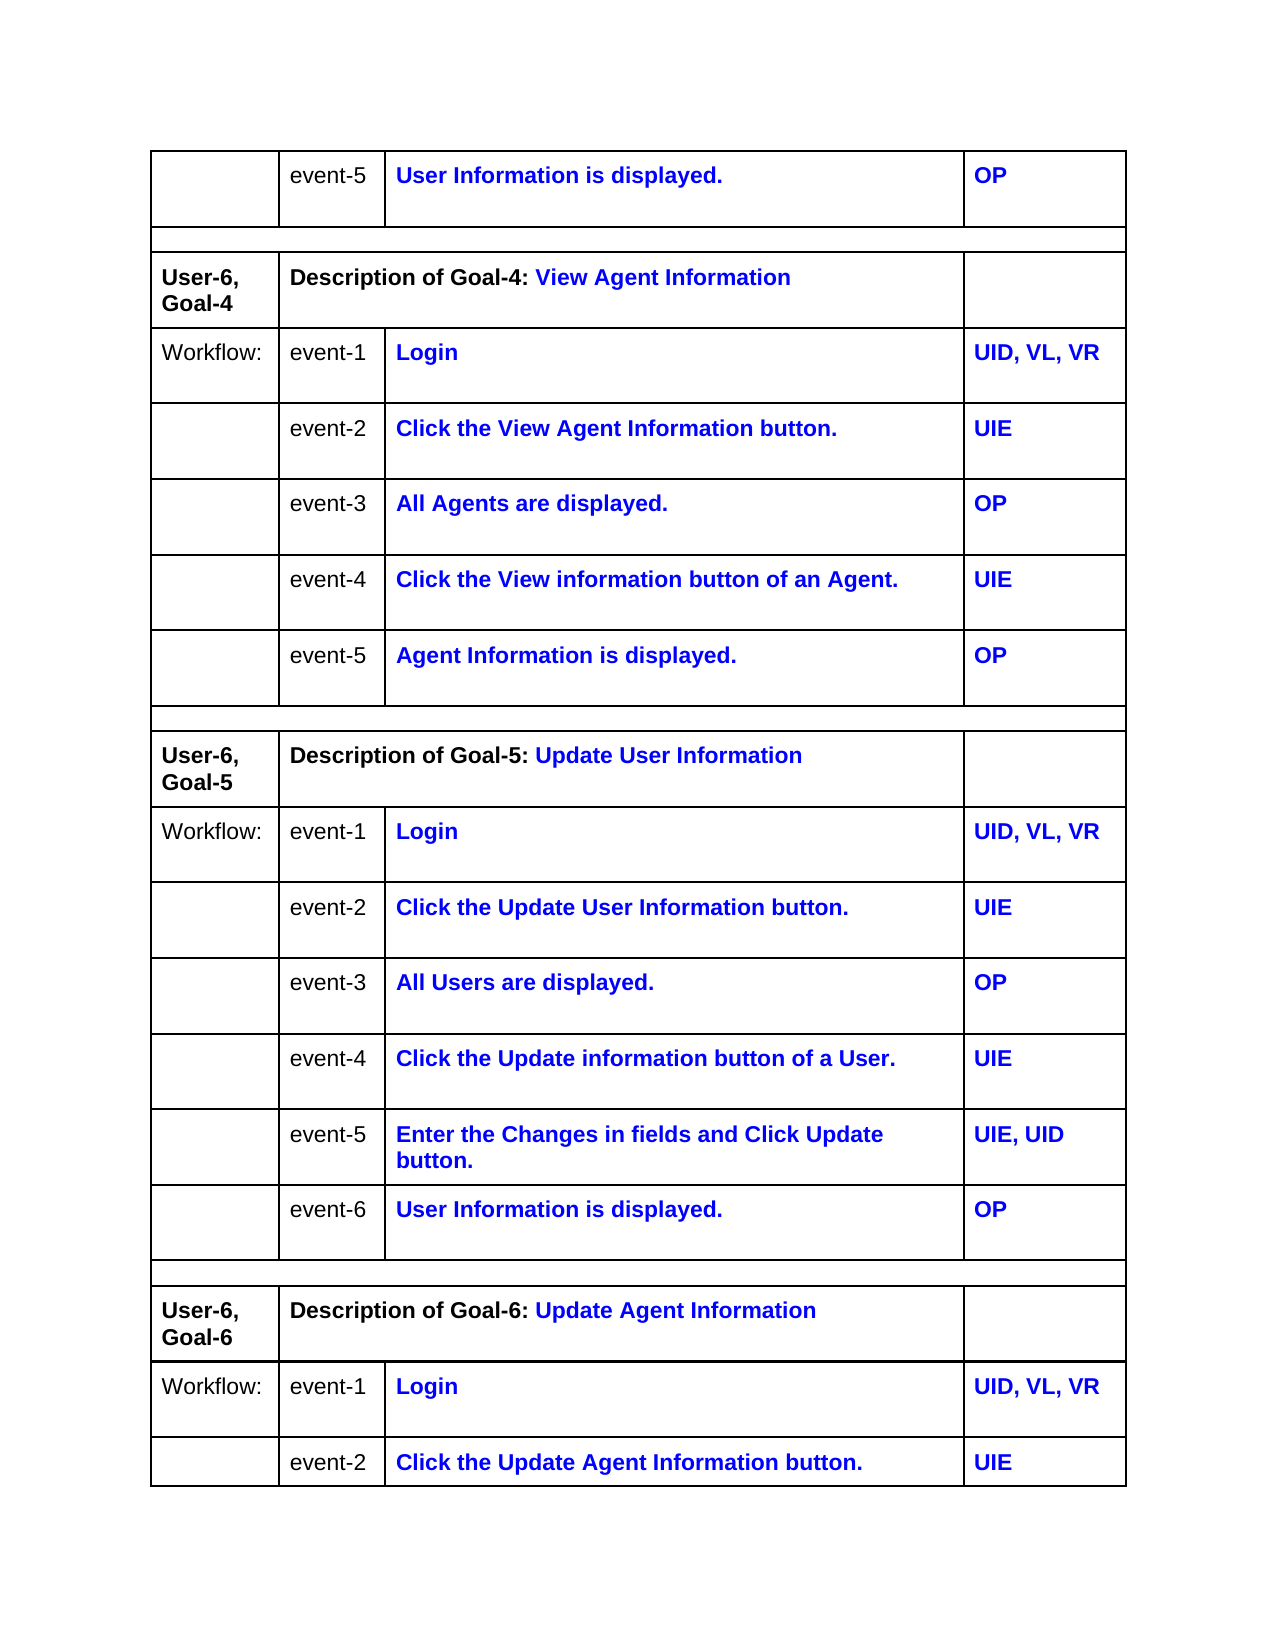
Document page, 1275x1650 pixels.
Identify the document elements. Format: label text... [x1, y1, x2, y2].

table_cell [152, 1261, 1125, 1285]
table_cell OP [965, 959, 1125, 1032]
table_cell OP [965, 152, 1125, 226]
table_cell User-6, Goal-6 [152, 1287, 278, 1360]
table_cell All Agents are displayed. [386, 480, 963, 553]
table_cell All Users are displayed. [386, 959, 963, 1032]
table_cell Enter the Changes in fields and Click Update button. [386, 1110, 963, 1184]
table_cell event-5 [280, 631, 384, 705]
table_cell User Information is displayed. [386, 152, 963, 226]
table_cell event-6 [280, 1186, 384, 1259]
table_cell UIE [965, 404, 1125, 478]
table_cell User Information is displayed. [386, 1186, 963, 1259]
table_cell [152, 1110, 278, 1184]
table_cell UID, VL, VR [965, 808, 1125, 881]
table_cell [152, 959, 278, 1032]
table_cell event-3 [280, 959, 384, 1032]
table_cell [152, 707, 1125, 730]
table_cell [152, 883, 278, 957]
table_cell Login [386, 329, 963, 402]
table_cell [152, 1438, 278, 1485]
table_cell Description of Goal-4: View Agent Information [280, 253, 963, 327]
table_cell Agent Information is displayed. [386, 631, 963, 705]
table_cell UIE [965, 556, 1125, 629]
table_cell event-1 [280, 1363, 384, 1436]
table_cell [152, 1035, 278, 1108]
table_cell Click the View Agent Information button. [386, 404, 963, 478]
table_cell OP [965, 631, 1125, 705]
table_cell [965, 1287, 1125, 1360]
table_cell [152, 480, 278, 553]
table_cell UIE [965, 1438, 1125, 1485]
table_cell Workflow: [152, 1363, 278, 1436]
table_cell Description of Goal-6: Update Agent Information [280, 1287, 963, 1360]
table_cell event-1 [280, 808, 384, 881]
table_cell Click the View information button of an Agent. [386, 556, 963, 629]
table_cell Workflow: [152, 329, 278, 402]
table_cell [152, 556, 278, 629]
table_cell UIE [965, 883, 1125, 957]
table_cell UIE [965, 1035, 1125, 1108]
table_cell event-3 [280, 480, 384, 553]
table_cell event-2 [280, 883, 384, 957]
table_cell Click the Update User Information button. [386, 883, 963, 957]
table_cell event-5 [280, 152, 384, 226]
table_cell OP [965, 1186, 1125, 1259]
table_cell UID, VL, VR [965, 329, 1125, 402]
table_cell [152, 152, 278, 226]
table_cell OP [965, 480, 1125, 553]
table_cell [152, 404, 278, 478]
table_cell User-6, Goal-4 [152, 253, 278, 327]
table_cell event-1 [280, 329, 384, 402]
table_cell event-4 [280, 1035, 384, 1108]
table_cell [386, 1438, 963, 1485]
table_cell Workflow: [152, 808, 278, 881]
table_cell event-2 [280, 1438, 384, 1485]
table_cell UID, VL, VR [965, 1363, 1125, 1436]
table_cell [965, 732, 1125, 806]
table_cell Description of Goal-5: Update User Information [280, 732, 963, 806]
table_cell UIE, UID [965, 1110, 1125, 1184]
table_cell [152, 631, 278, 705]
table_cell Login [386, 808, 963, 881]
table_cell event-5 [280, 1110, 384, 1184]
table_cell [152, 1186, 278, 1259]
table_cell Login [386, 1363, 963, 1436]
table_cell [152, 228, 1125, 251]
table_cell event-4 [280, 556, 384, 629]
table_cell event-2 [280, 404, 384, 478]
table_cell User-6, Goal-5 [152, 732, 278, 806]
table_cell [965, 253, 1125, 327]
table_cell Click the Update information button of a User. [386, 1035, 963, 1108]
